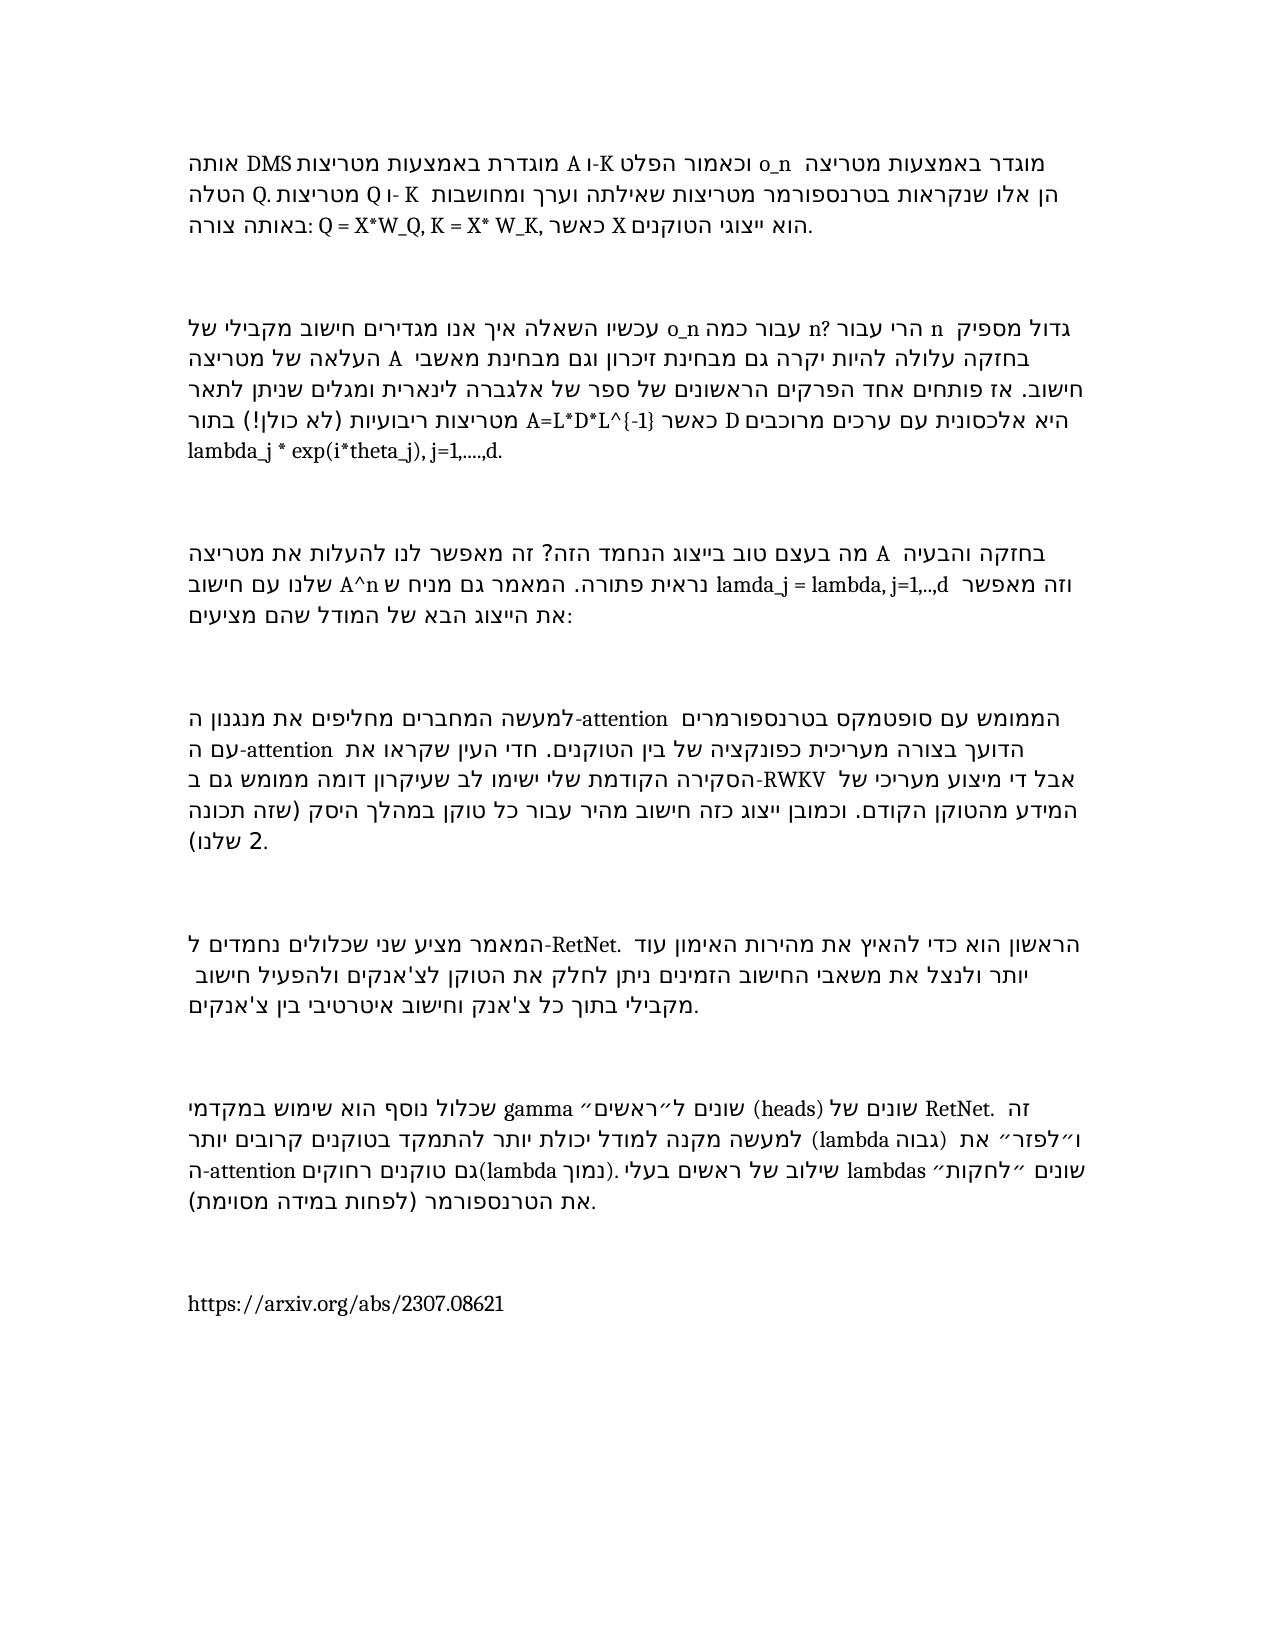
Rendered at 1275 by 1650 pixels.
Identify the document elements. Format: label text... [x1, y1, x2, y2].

text למעשה המחברים מחליפים את מנגנון ה-attention הממומש עם סופטמקס בטרנספורמרים עם ה-attention הדועך בצורה מעריכית כפונקציה של בין הטוקנים. חדי העין שקראו את הסקירה הקודמת שלי ישימו לב שעיקרון דומה ממומש גם ב-RWKV אבל די מיצוע מעריכי של המידע מהטוקן הקודם. וכמובן ייצוג כזה חישוב מהיר עבור כל טוקן במהלך היסק (שזה תכונה 2 שלנו). [187, 705, 1087, 855]
text שכלול נוסף הוא שימוש במקדמי gamma שונים ל״ראשים״ (heads) שונים של RetNet. זה למעשה מקנה למודל יכולת יותר להתמקד בטוקנים קרובים יותר (lambda גבוה) ו״לפזר״ את ה-attention גם טוקנים רחוקים(lambda נמוך). שילוב של ראשים בעלי lambdas שונים ״לחקות״ את הטרנספורמר (לפחות במידה מסוימת). [187, 1095, 1087, 1215]
text המאמר מציע שני שכלולים נחמדים ל-RetNet. הראשון הוא כדי להאיץ את מהירות האימון עוד יותר ולנצל את משאבי החישוב הזמינים ניתן לחלק את הטוקן לצ'אנקים ולהפעיל חישוב מקבילי בתוך כל צ'אנק וחישוב איטרטיבי בין צ'אנקים. [187, 931, 1087, 1019]
text עכשיו השאלה איך אנו מגדירים חישוב מקבילי של o_n עבור כמה n? הרי עבור n גדול מספיק העלאה של מטריצה A בחזקה עלולה להיות יקרה גם מבחינת זיכרון וגם מבחינת מאשבי חישוב. אז פותחים אחד הפרקים הראשונים של ספר של אלגברה לינארית ומגלים שניתן לתאר מטריצות ריבועיות (לא כולן!) בתור A=L*D*L^{-1} כאשר D היא אלכסונית עם ערכים מרוכבים lambda_j * exp(i*theta_j), j=1,....,d. [187, 315, 1087, 464]
text https://arxiv.org/abs/2307.08621 [187, 1291, 1087, 1317]
text אותה DMS מוגדרת באמצעות מטריצות A ו-K וכאמור הפלט o_n מוגדר באמצעות מטריצה הטלה Q. מטריצות Q ו- K הן אלו שנקראות בטרנספורמר מטריצות שאילתה וערך ומחושבות באותה צורה: Q = X*W_Q, K = X* W_K, כאשר X הוא ייצוגי הטוקנים. [187, 150, 1087, 239]
text מה בעצם טוב בייצוג הנחמד הזה? זה מאפשר לנו להעלות את מטריצה A בחזקה והבעיה שלנו עם חישוב A^n נראית פתורה. המאמר גם מניח ש lamda_j = lambda, j=1,..,d וזה מאפשר את הייצוג הבא של המודל שהם מציעים: [187, 540, 1087, 629]
